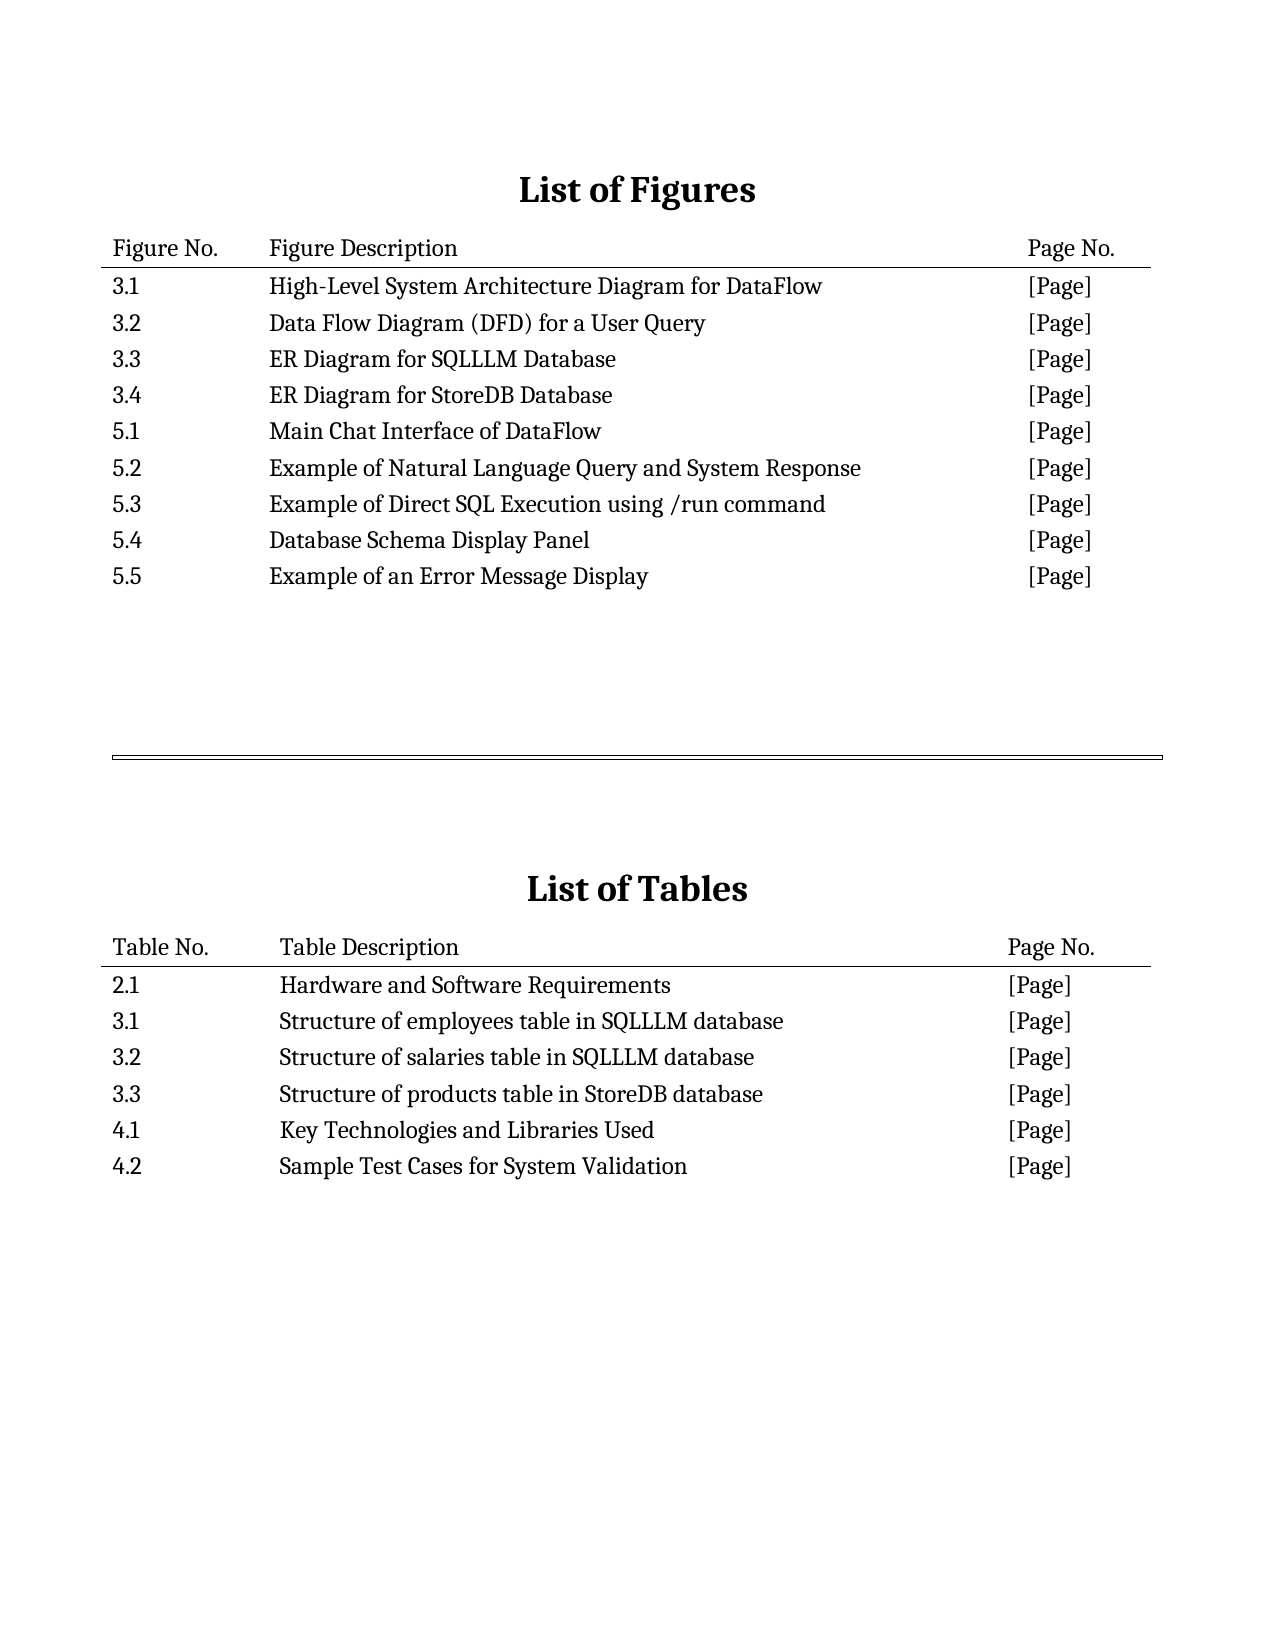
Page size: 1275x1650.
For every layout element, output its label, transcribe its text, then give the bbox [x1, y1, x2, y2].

table_cell Hardware and Software Requirements [268, 967, 996, 1003]
table_cell High-Level System Architecture Diagram for DataFlow [258, 268, 1016, 305]
table_cell Main Chat Interface of DataFlow [258, 414, 1016, 450]
table_cell 3.3 [101, 1076, 268, 1112]
table_cell 3.2 [101, 1040, 268, 1076]
table_cell Structure of employees table in SQLLLM database [268, 1003, 996, 1039]
table_cell [Page] [1016, 377, 1151, 413]
table_header Figure Description [258, 231, 1016, 267]
table_cell [Page] [1016, 486, 1151, 522]
table_cell ER Diagram for StoreDB Database [258, 377, 1016, 413]
table_cell [Page] [1016, 559, 1151, 595]
table_cell [Page] [996, 1112, 1151, 1148]
table_cell 3.4 [101, 377, 258, 413]
text List of Figures [112, 169, 1162, 212]
table_cell Sample Test Cases for System Validation [268, 1148, 996, 1184]
table_header Page No. [996, 929, 1151, 966]
table_cell 4.1 [101, 1112, 268, 1148]
table_cell [Page] [996, 1003, 1151, 1039]
table_cell 5.3 [101, 486, 258, 522]
table_header Table Description [268, 929, 996, 966]
table_cell 3.1 [101, 1003, 268, 1039]
table_cell 3.2 [101, 305, 258, 341]
table_cell [Page] [1016, 414, 1151, 450]
table_cell Data Flow Diagram (DFD) for a User Query [258, 305, 1016, 341]
table_cell [Page] [1016, 450, 1151, 486]
table_cell 5.4 [101, 522, 258, 558]
table_cell [Page] [996, 1148, 1151, 1184]
table_header Figure No. [101, 231, 258, 267]
table_cell [Page] [1016, 305, 1151, 341]
table_cell [Page] [996, 967, 1151, 1003]
table_cell [Page] [1016, 268, 1151, 305]
table_cell 4.2 [101, 1148, 268, 1184]
table_cell Structure of salaries table in SQLLLM database [268, 1040, 996, 1076]
table_cell 5.2 [101, 450, 258, 486]
table_cell Example of an Error Message Display [258, 559, 1016, 595]
table_cell Key Technologies and Libraries Used [268, 1112, 996, 1148]
table_cell [Page] [1016, 341, 1151, 377]
table_cell [Page] [996, 1040, 1151, 1076]
text List of Tables [112, 867, 1162, 911]
table_cell Example of Direct SQL Execution using /run command [258, 486, 1016, 522]
table_header Page No. [1016, 231, 1151, 267]
table_cell Structure of products table in StoreDB database [268, 1076, 996, 1112]
table_cell [Page] [996, 1076, 1151, 1112]
table_cell [Page] [1016, 522, 1151, 558]
table_cell Database Schema Display Panel [258, 522, 1016, 558]
table_header Table No. [101, 929, 268, 966]
table_cell 5.1 [101, 414, 258, 450]
table_cell 2.1 [101, 967, 268, 1003]
table_cell ER Diagram for SQLLLM Database [258, 341, 1016, 377]
table_cell Example of Natural Language Query and System Response [258, 450, 1016, 486]
table_cell 3.1 [101, 268, 258, 305]
table_cell 5.5 [101, 559, 258, 595]
table_cell 3.3 [101, 341, 258, 377]
